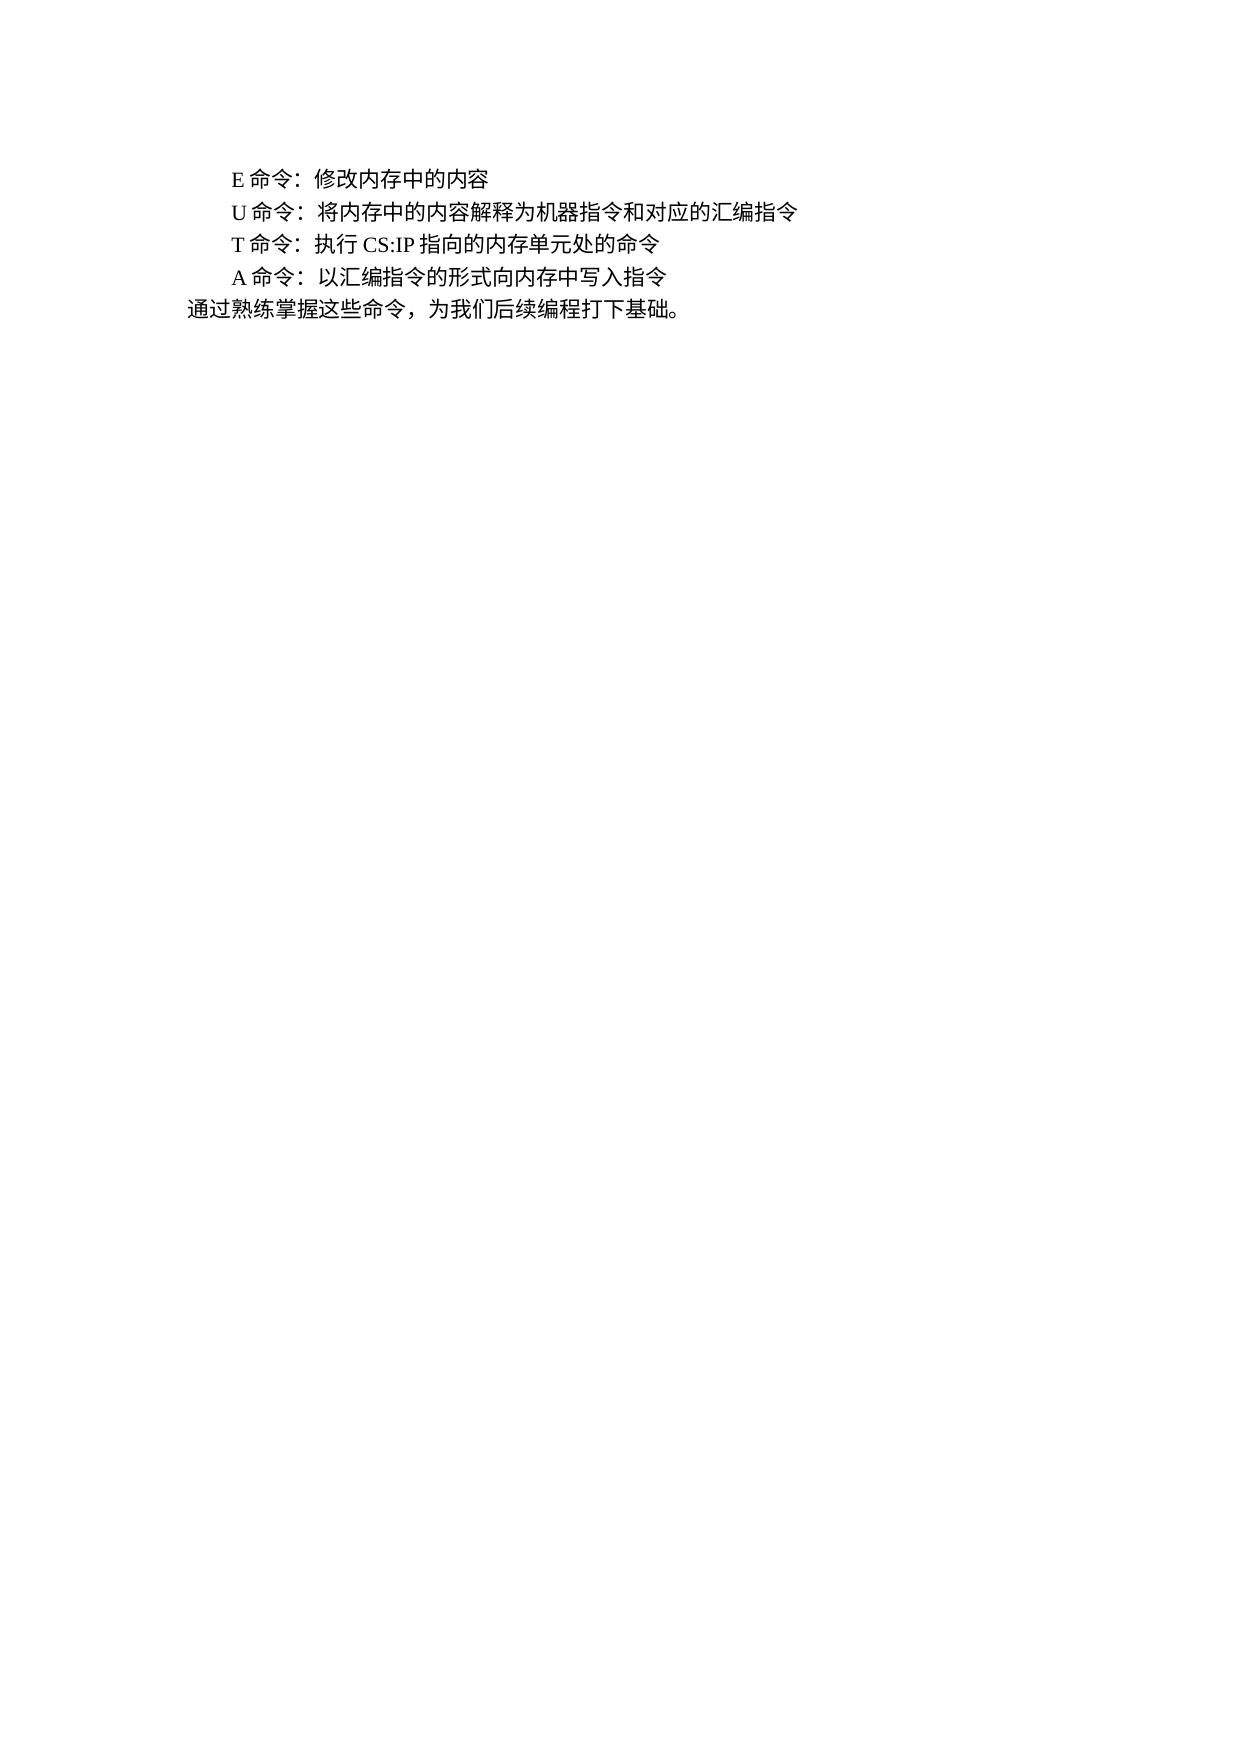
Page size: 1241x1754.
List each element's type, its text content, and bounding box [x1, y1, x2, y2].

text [187, 162, 1053, 292]
text 通过熟练掌握这些命令，为我们后续编程打下基础。 [187, 292, 1053, 324]
